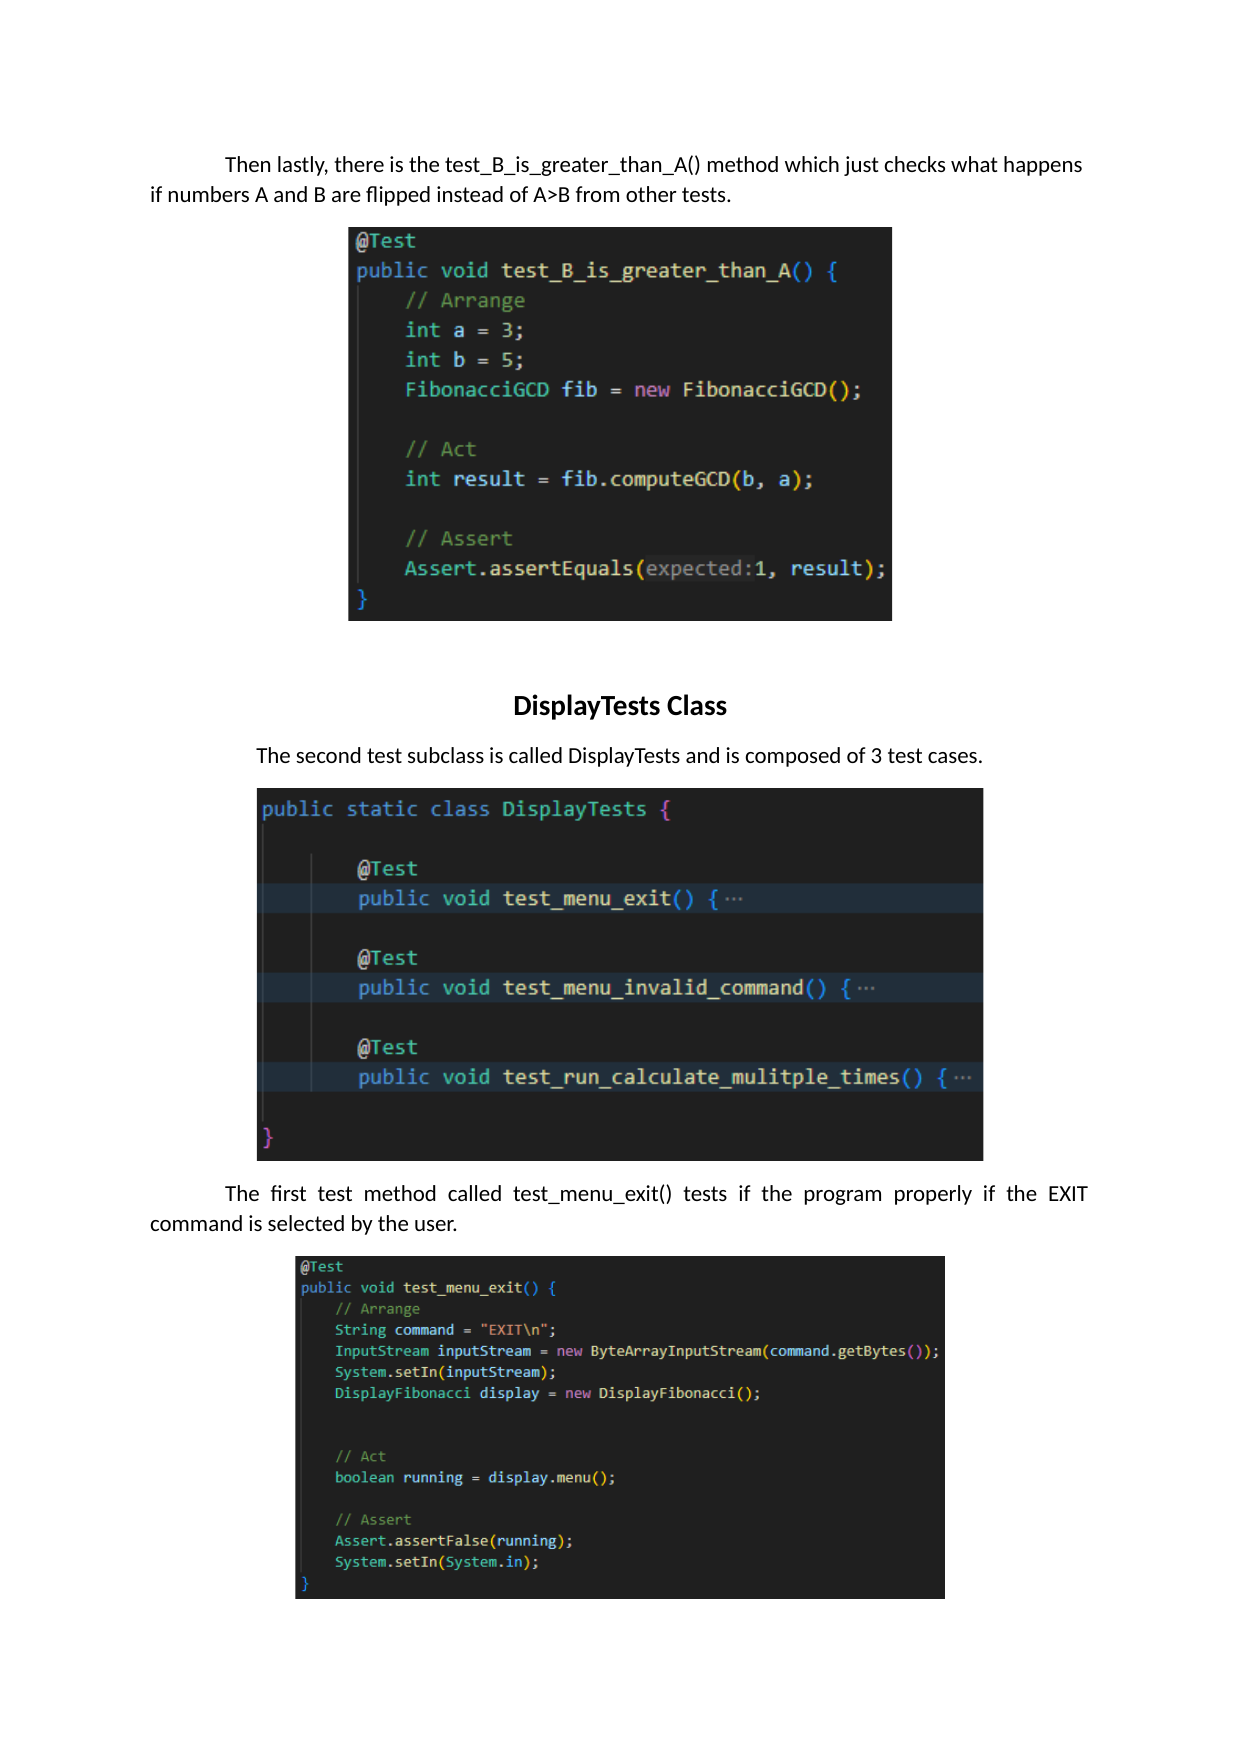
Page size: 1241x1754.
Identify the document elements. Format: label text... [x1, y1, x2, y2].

picture [295, 1256, 945, 1599]
text Then lastly, there is the test_B_is_greater_than_A() method which just checks what happens if numbers A and B are flipped instead of A>B from other tests. [150, 150, 1090, 208]
text The second test subclass is called DisplayTests and is composed of 3 test cases. [150, 742, 1090, 770]
text DisplayTests Class [150, 687, 1090, 722]
picture [348, 227, 893, 621]
picture [256, 788, 984, 1161]
text The first test method called test_menu_exit() tests if the program properly if the EXIT command is selected by the user. [150, 1179, 1090, 1238]
